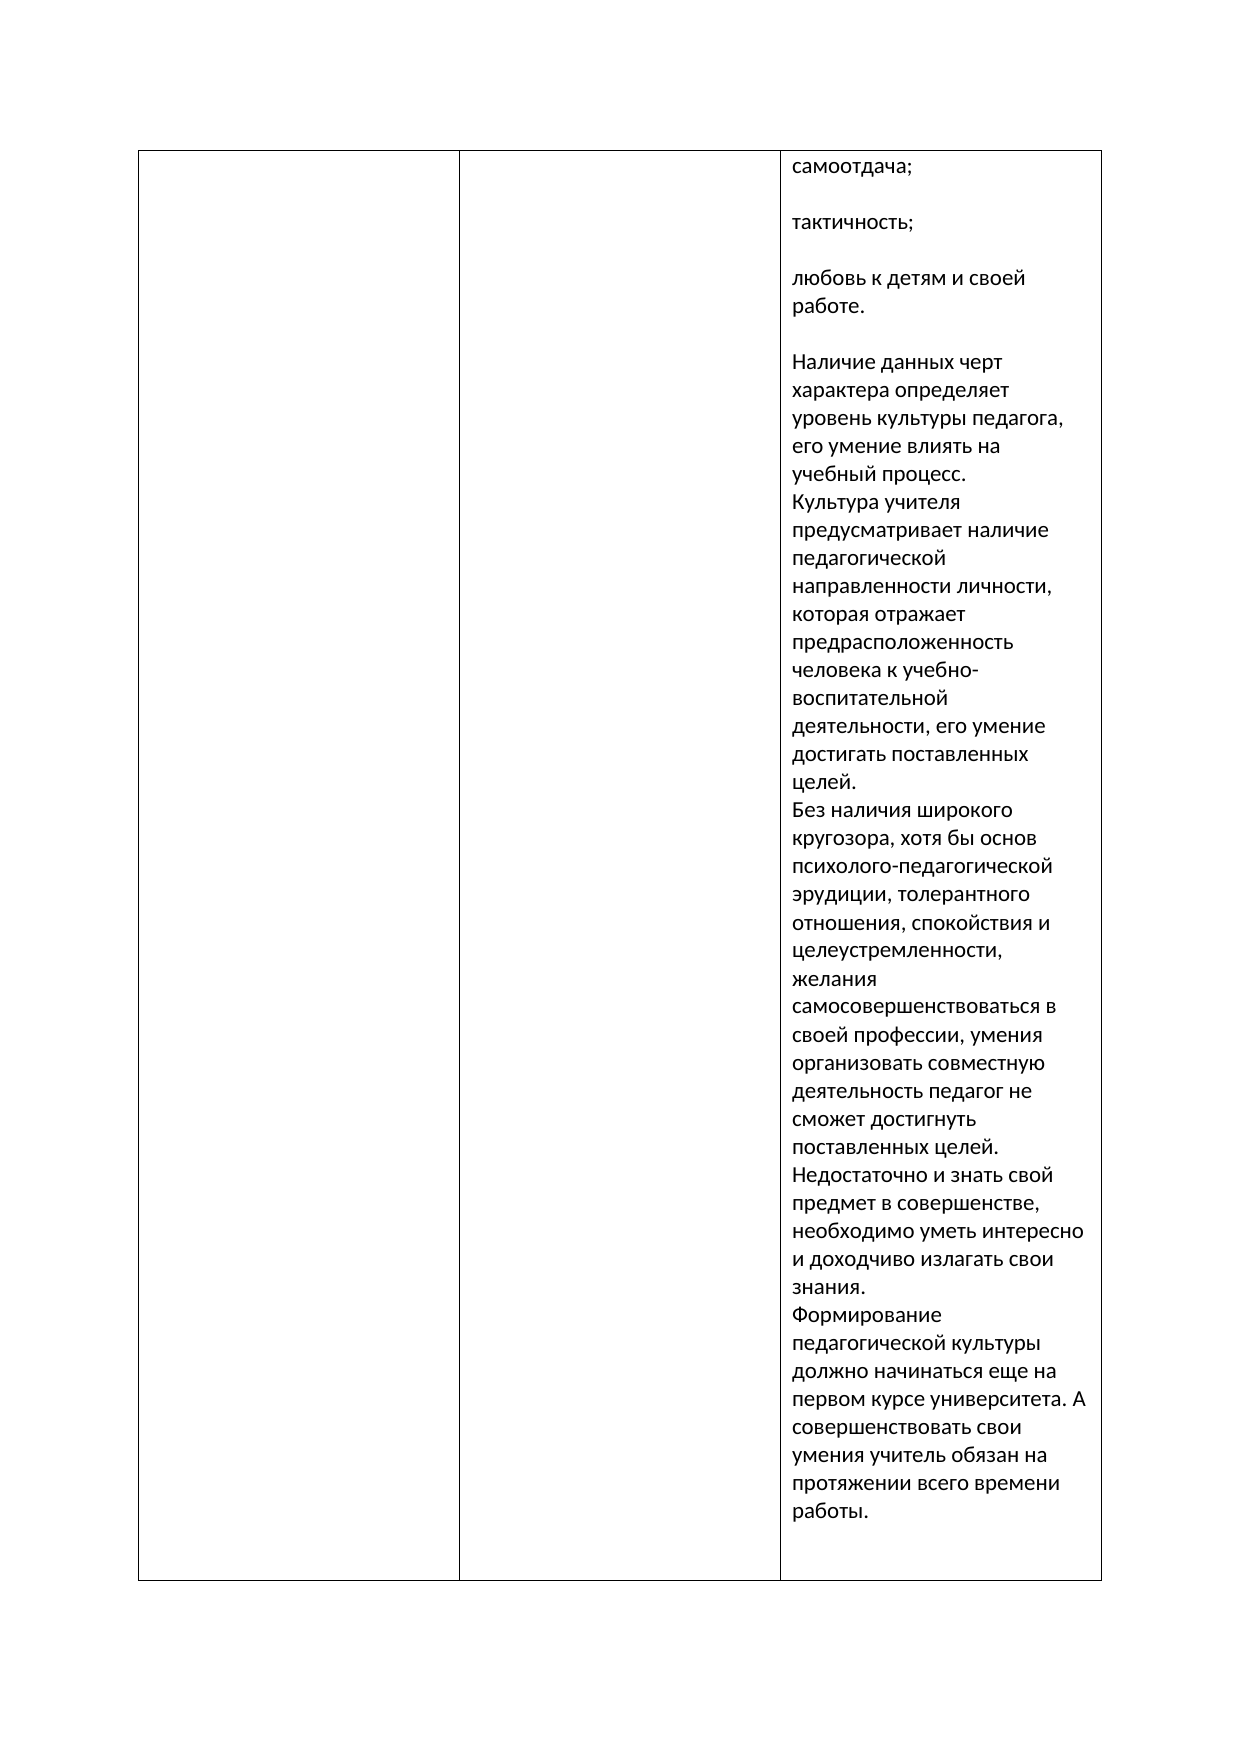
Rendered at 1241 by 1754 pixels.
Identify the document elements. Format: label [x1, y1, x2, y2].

table_cell [781, 151, 1101, 1580]
table_cell [460, 151, 780, 1580]
table_cell [139, 151, 459, 1580]
